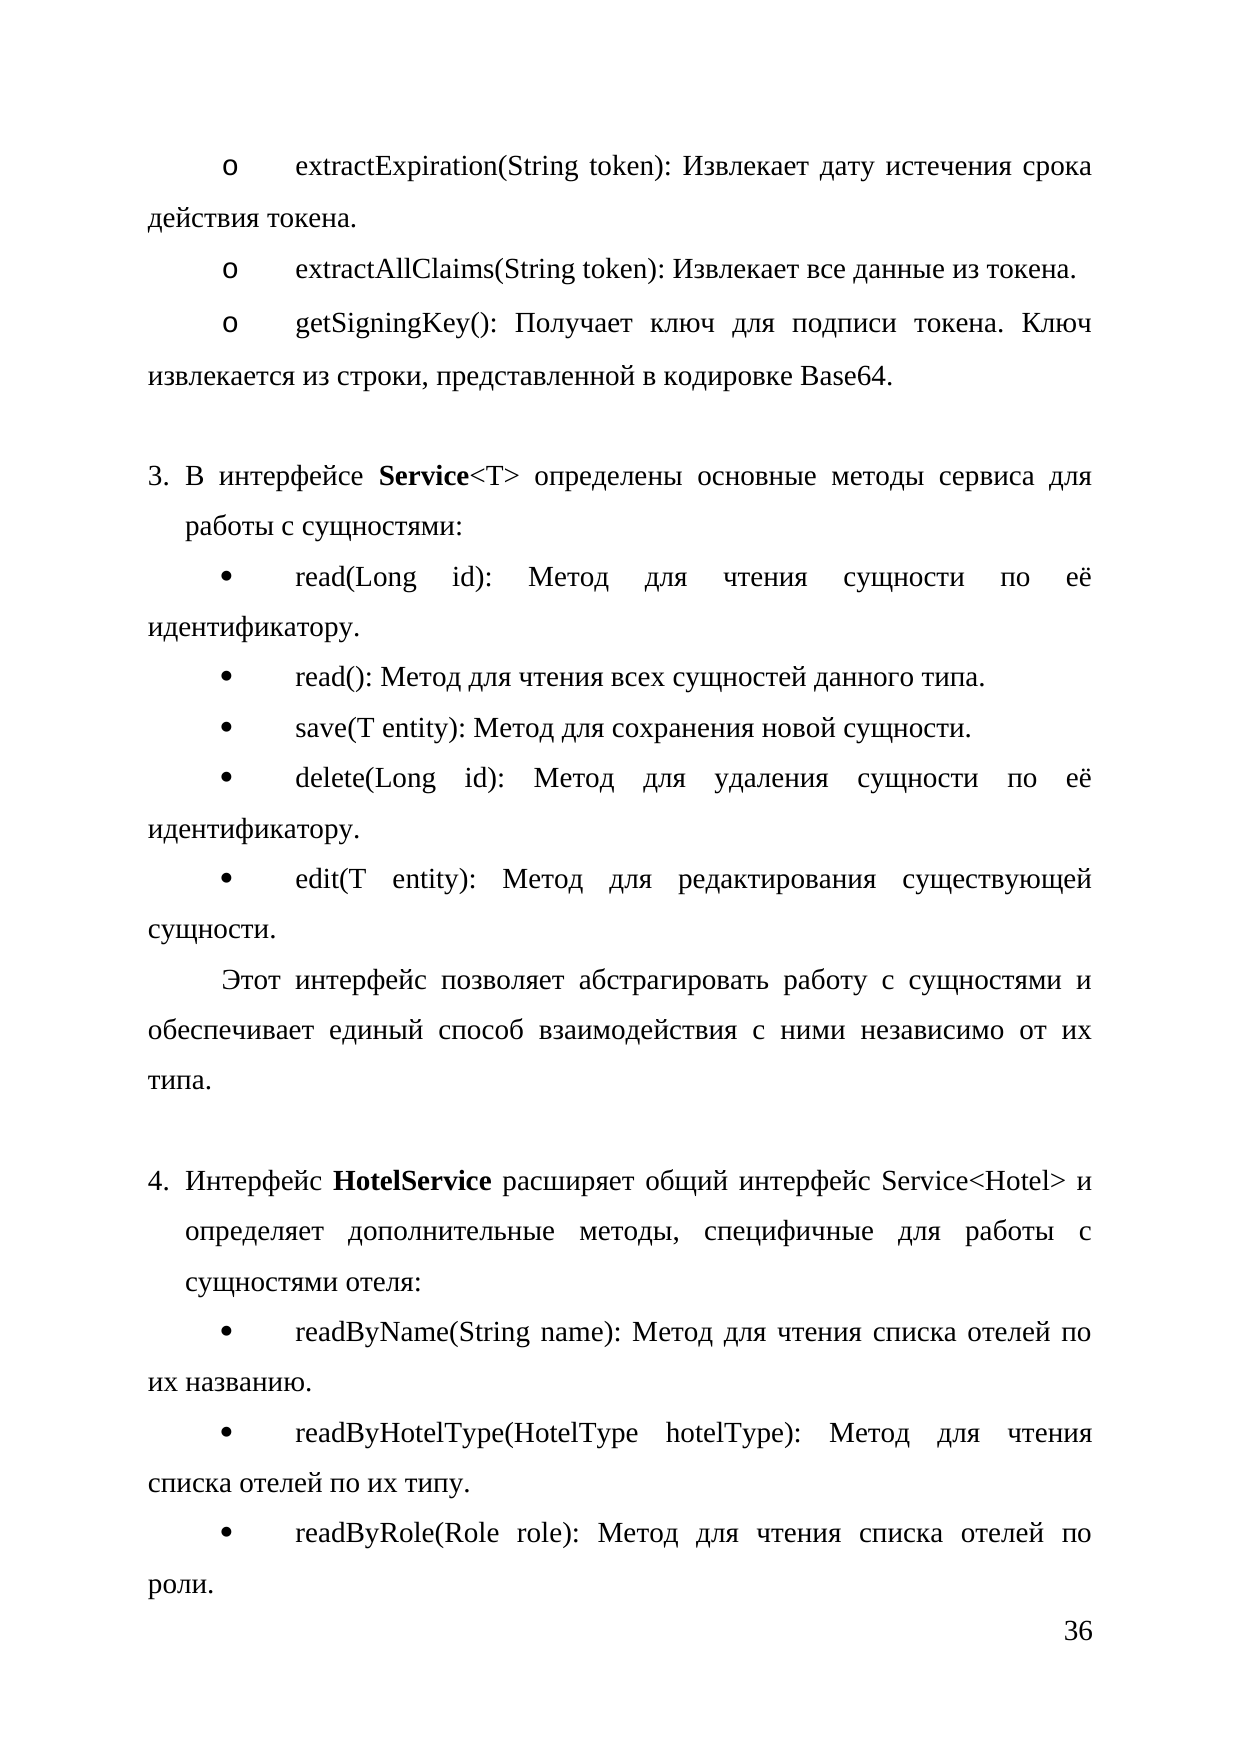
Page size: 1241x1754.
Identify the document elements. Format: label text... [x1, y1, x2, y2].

text Этот интерфейс позволяет абстрагировать работу с сущностями и обеспечивает единый способ взаимодействия с ними независимо от их типа. [148, 962, 1093, 1096]
list readByHotelType(HotelType hotelType): Метод для чтения списка отелей по их типу. [148, 1415, 1093, 1499]
list Интерфейс HotelService расширяет общий интерфейс Service<Hotel> и определяет дополнительные методы, специфичные для работы с сущностями отеля: [148, 1163, 1093, 1297]
list readByRole(Role role): Метод для чтения списка отелей по роли. [148, 1516, 1093, 1599]
list read(Long id): Метод для чтения сущности по её идентификатору. [148, 559, 1093, 643]
list edit(T entity): Метод для редактирования существующей сущности. [148, 861, 1093, 945]
list getSigningKey(): Получает ключ для подписи токена. Ключ извлекается из строки, представленной в кодировке Base64. [148, 305, 1093, 391]
list read(): Метод для чтения всех сущностей данного типа. [148, 659, 1093, 693]
list extractExpiration(String token): Извлекает дату истечения срока действия токена. [148, 148, 1093, 234]
list В интерфейсе Service<T> определены основные методы сервиса для работы с сущностями: [148, 458, 1093, 542]
list save(T entity): Метод для сохранения новой сущности. [148, 710, 1093, 744]
list delete(Long id): Метод для удаления сущности по её идентификатору. [148, 760, 1093, 844]
list extractAllClaims(String token): Извлекает все данные из токена. [148, 251, 1093, 287]
list readByName(String name): Метод для чтения списка отелей по их названию. [148, 1314, 1093, 1398]
